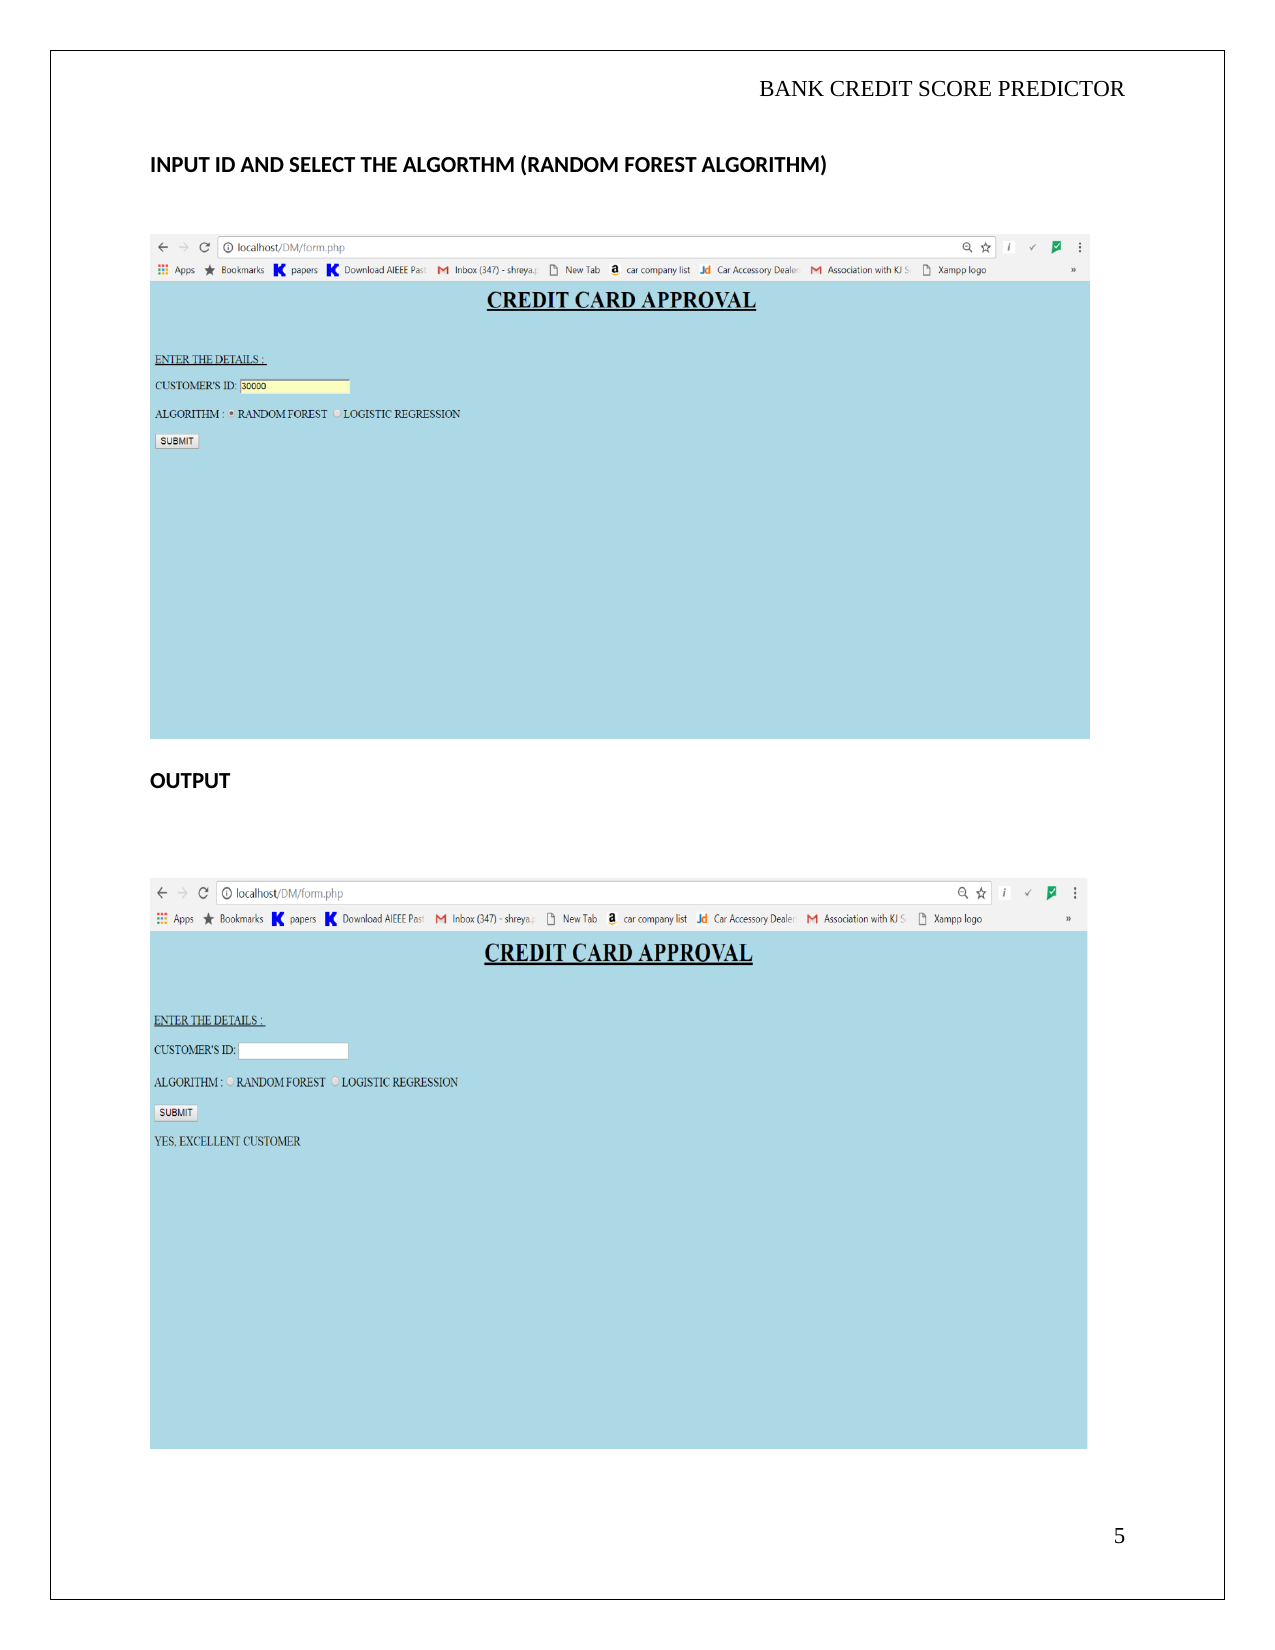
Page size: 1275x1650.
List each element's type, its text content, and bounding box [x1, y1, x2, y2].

picture [150, 234, 1090, 739]
picture [150, 878, 1088, 1449]
text INPUT ID AND SELECT THE ALGORTHM (RANDOM FOREST ALGORITHM) [150, 150, 1125, 178]
text OUTPUT [150, 766, 1125, 794]
